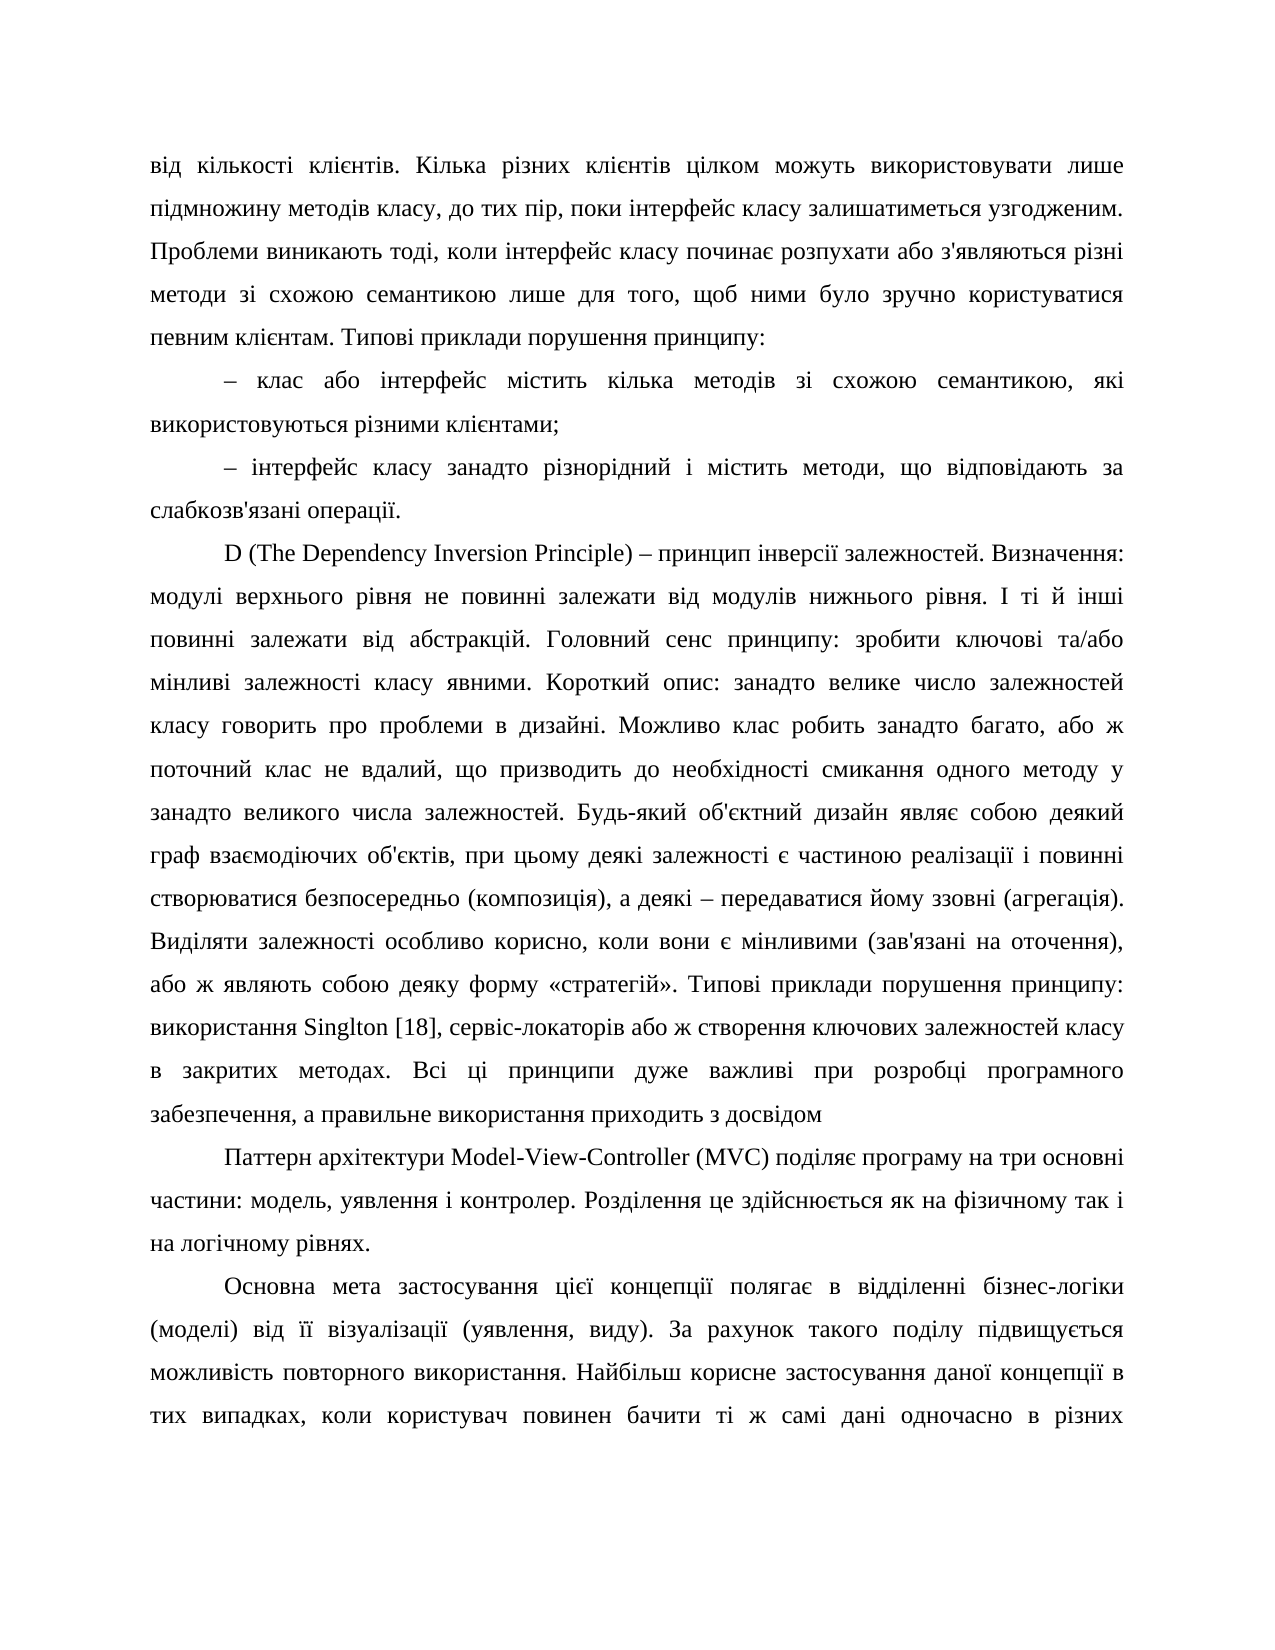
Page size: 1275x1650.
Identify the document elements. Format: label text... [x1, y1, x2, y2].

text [150, 1271, 1125, 1429]
text D (The Dependency Inversion Principle) – принцип інверсії залежностей. Визначення: модулі верхнього рівня не повинні залежати від модулів нижнього рівня. І ті й інші повинні залежати від абстракцій. Головний сенс принципу: зробити ключові та/або мінливі залежності класу явними. Короткий опис: занадто велике число залежностей класу говорить про проблеми в дизайні. Можливо клас робить занадто багато, або ж поточний клас не вдалий, що призводить до необхідності смикання одного методу у занадто великого числа залежностей. Будь-який об'єктний дизайн являє собою деякий граф взаємодіючих об'єктів, при цьому деякі залежності є частиною реалізації і повинні створюватися безпосередньо (композиція), а деякі – передаватися йому ззовні (агрегація). Виділяти залежності особливо корисно, коли вони є мінливими (зав'язані на оточення), або ж являють собою деяку форму «стратегій». Типові приклади порушення принципу: використання Singlton [18], сервіс-локаторів або ж створення ключових залежностей класу в закритих методах. Всі ці принципи дуже важливі при розробці програмного забезпечення, а правильне використання приходить з досвідом [150, 538, 1125, 1127]
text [150, 150, 1125, 351]
text Паттерн архітектури Model-View-Controller (MVC) поділяє програму на три основні частини: модель, уявлення і контролер. Розділення це здійснюється як на фізичному так і на логічному рівнях. [150, 1142, 1125, 1257]
text – клас або інтерфейс містить кілька методів зі схожою семантикою, які використовуються різними клієнтами; [150, 366, 1125, 437]
text – інтерфейс класу занадто різнорідний і містить методи, що відповідають за слабкозв'язані операції. [150, 452, 1125, 524]
